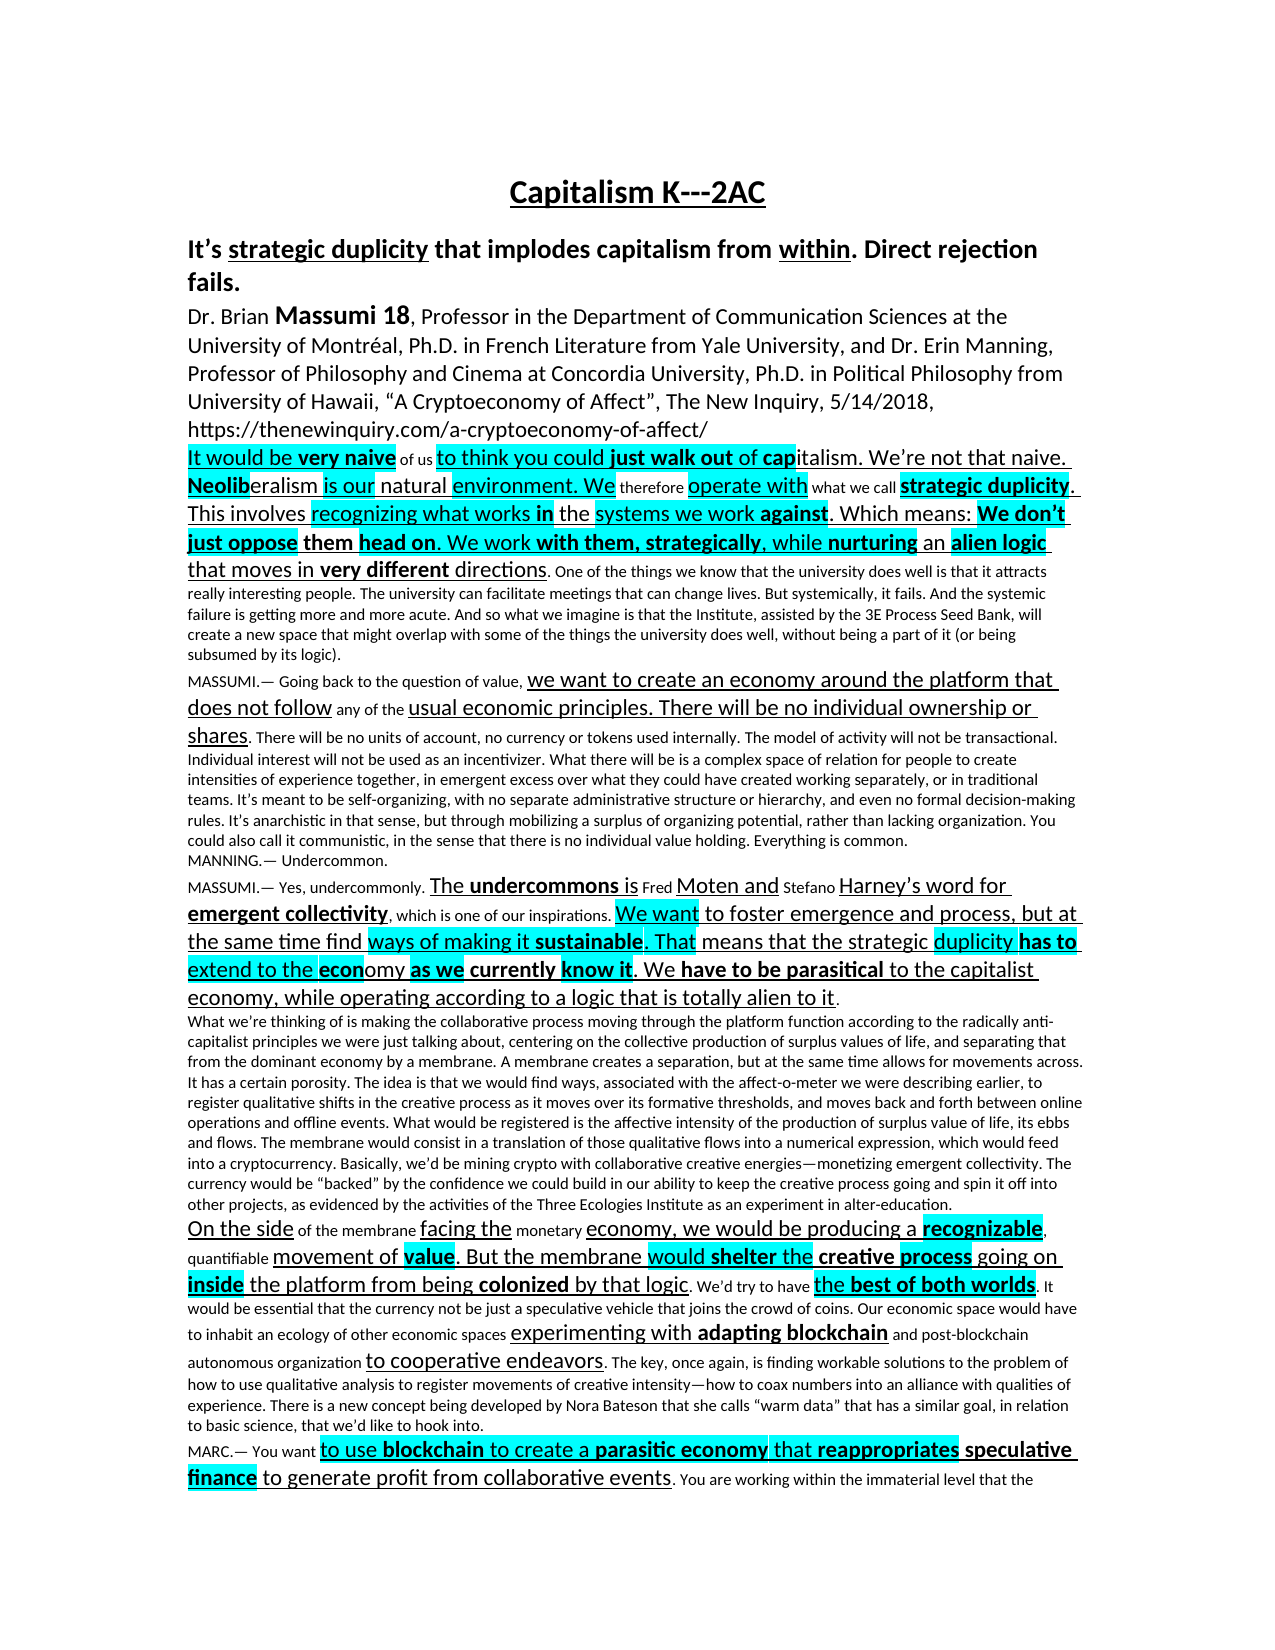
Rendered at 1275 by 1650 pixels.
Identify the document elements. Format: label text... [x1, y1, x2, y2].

text MANNING.— Undercommon. [187, 851, 1087, 871]
subtitle It’s strategic duplicity that implodes capitalism from within. Direct rejection fails. [187, 232, 1087, 298]
text MASSUMI.— Yes, undercommonly. The undercommons is Fred Moten and Stefano Harney’s word for emergent collectivity, which is one of our inspirations. We want to foster emergence and process, but at the same time find ways of making it sustainable. That means that the strategic duplicity has to extend to the economy as we currently know it. We have to be parasitical to the capitalist economy, while operating according to a logic that is totally alien to it. [187, 871, 1087, 1011]
subtitle Capitalism K---2AC [187, 171, 1087, 212]
text On the side of the membrane facing the monetary economy, we would be producing a recognizable, quantifiable movement of value. But the membrane would shelter the creative process going on inside the platform from being colonized by that logic. We’d try to have the best of both worlds. It would be essential that the currency not be just a speculative vehicle that joins the crowd of coins. Our economic space would have to inhabit an ecology of other economic spaces experimenting with adapting blockchain and post-blockchain autonomous organization to cooperative endeavors. The key, once again, is finding workable solutions to the problem of how to use qualitative analysis to register movements of creative intensity—how to coax numbers into an alliance with qualities of experience. There is a new concept being developed by Nora Bateson that she calls “warm data” that has a similar goal, in relation to basic science, that we’d like to hook into. [187, 1214, 1087, 1435]
text It would be very naive of us to think you could just walk out of capitalism. We’re not that naive. Neoliberalism is our natural environment. We therefore operate with what we call strategic duplicity. This involves recognizing what works in the systems we work against. Which means: We don’t just oppose them head on. We work with them, strategically, while nurturing an alien logic that moves in very different directions. One of the things we know that the university does well is that it attracts really interesting people. The university can facilitate meetings that can change lives. But systemically, it fails. And the systemic failure is getting more and more acute. And so what we imagine is that the Institute, assisted by the 3E Process Seed Bank, will create a new space that might overlap with some of the things the university does well, without being a part of it (or being subsumed by its logic). [187, 443, 1087, 665]
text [187, 1435, 1087, 1491]
text Dr. Brian Massumi 18, Professor in the Department of Communication Sciences at the University of Montréal, Ph.D. in French Literature from Yale University, and Dr. Erin Manning, Professor of Philosophy and Cinema at Concordia University, Ph.D. in Political Philosophy from University of Hawaii, “A Cryptoeconomy of Affect”, The New Inquiry, 5/14/2018, https://thenewinquiry.com/a-cryptoeconomy-of-affect/ [187, 298, 1087, 443]
text MASSUMI.— Going back to the question of value, we want to create an economy around the platform that does not follow any of the usual economic principles. There will be no individual ownership or shares. There will be no units of account, no currency or tokens used internally. The model of activity will not be transactional. Individual interest will not be used as an incentivizer. What there will be is a complex space of relation for people to create intensities of experience together, in emergent excess over what they could have created working separately, or in traditional teams. It’s meant to be self-organizing, with no separate administrative structure or hierarchy, and even no formal decision-making rules. It’s anarchistic in that sense, but through mobilizing a surplus of organizing potential, rather than lacking organization. You could also call it communistic, in the sense that there is no individual value holding. Everything is common. [187, 665, 1087, 851]
text What we’re thinking of is making the collaborative process moving through the platform function according to the radically anti-capitalist principles we were just talking about, centering on the collective production of surplus values of life, and separating that from the dominant economy by a membrane. A membrane creates a separation, but at the same time allows for movements across. It has a certain porosity. The idea is that we would find ways, associated with the affect-o-meter we were describing earlier, to register qualitative shifts in the creative process as it moves over its formative thresholds, and moves back and forth between online operations and offline events. What would be registered is the affective intensity of the production of surplus value of life, its ebbs and flows. The membrane would consist in a translation of those qualitative flows into a numerical expression, which would feed into a cryptocurrency. Basically, we’d be mining crypto with collaborative creative energies—monetizing emergent collectivity. The currency would be “backed” by the confidence we could build in our ability to keep the creative process going and spin it off into other projects, as evidenced by the activities of the Three Ecologies Institute as an experiment in alter-education. [187, 1011, 1087, 1214]
